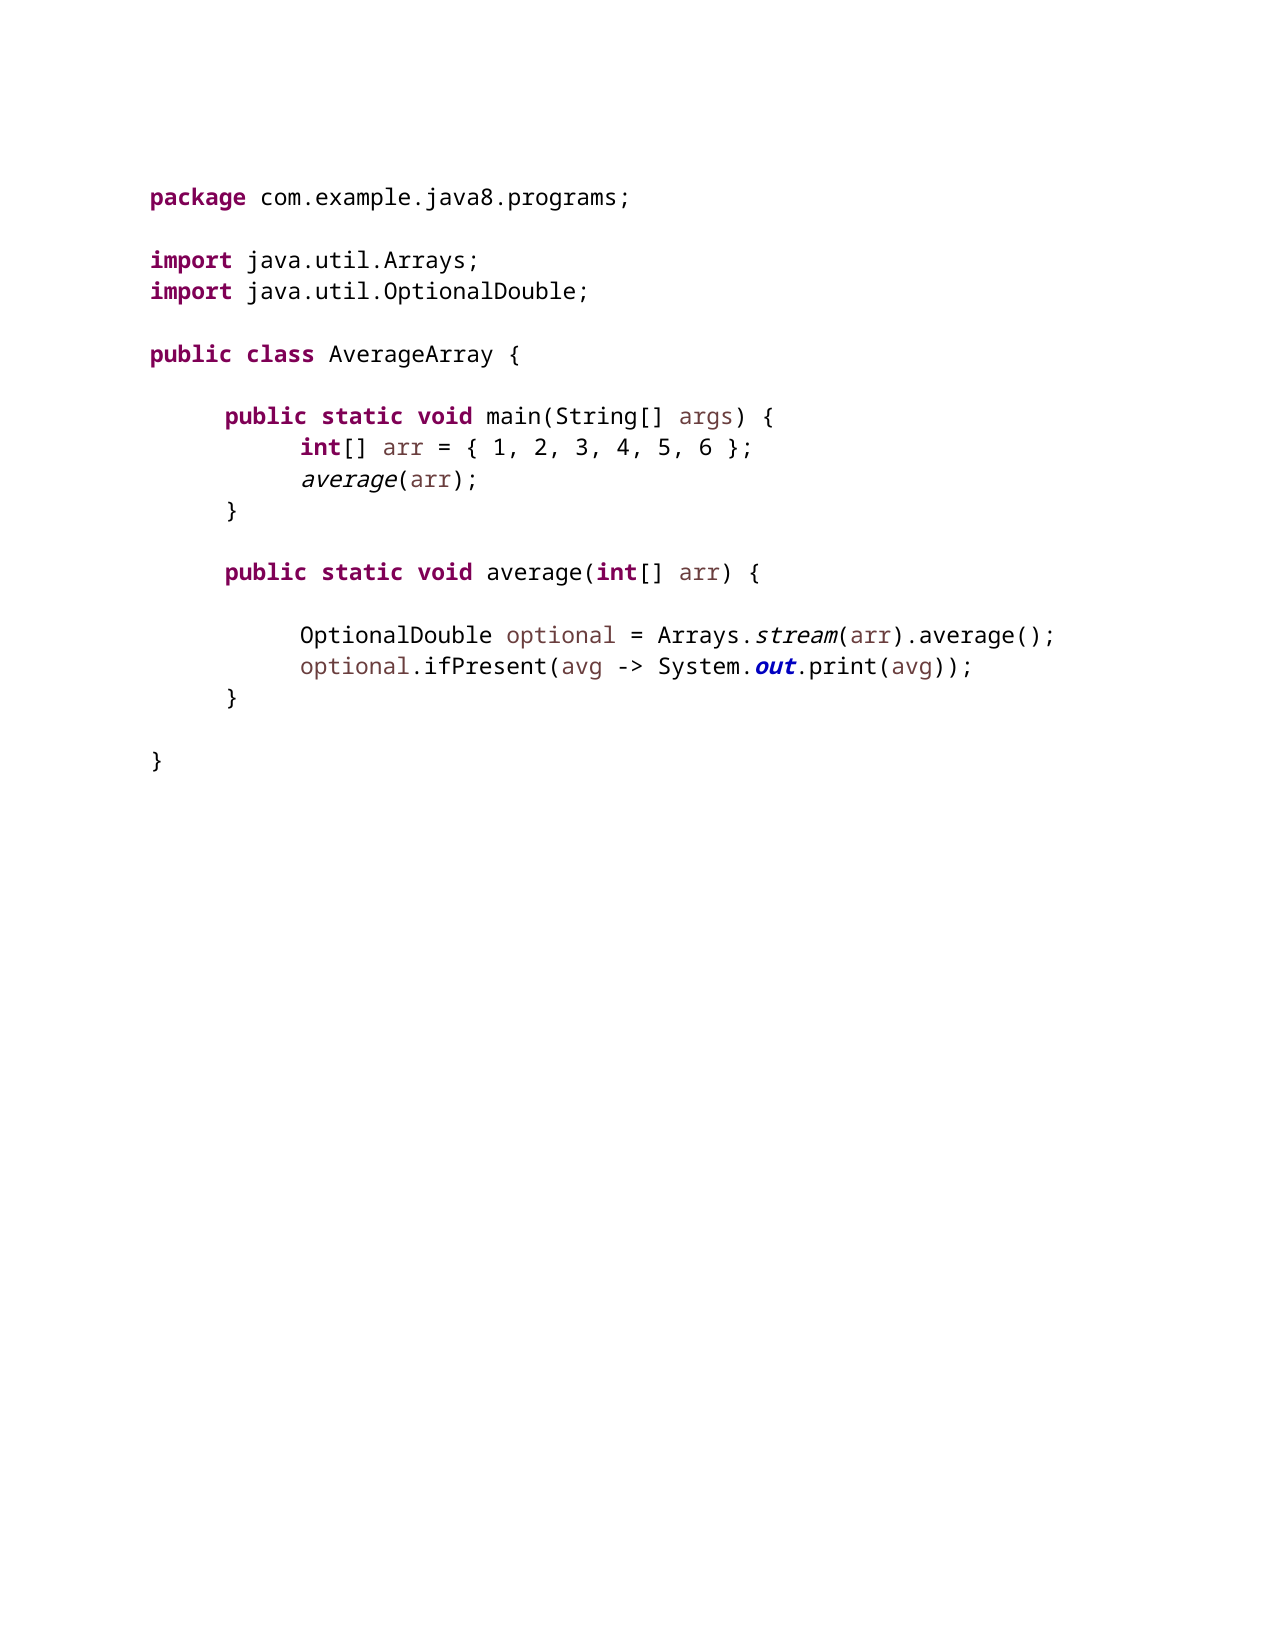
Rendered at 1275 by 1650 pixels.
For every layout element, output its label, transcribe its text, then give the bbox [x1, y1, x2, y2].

text OptionalDouble optional = Arrays.stream(arr).average(); [150, 619, 1125, 650]
text } [150, 494, 1125, 525]
text average(arr); [150, 462, 1125, 494]
text } [150, 744, 1125, 775]
text package com.example.java8.programs; [150, 181, 1125, 212]
text int[] arr = { 1, 2, 3, 4, 5, 6 }; [150, 431, 1125, 462]
text optional.ifPresent(avg -> System.out.print(avg)); [150, 650, 1125, 681]
text } [150, 681, 1125, 712]
text public static void average(int[] arr) { [150, 556, 1125, 587]
text import java.util.Arrays; [150, 244, 1125, 275]
text public static void main(String[] args) { [150, 400, 1125, 431]
text public class AverageArray { [150, 337, 1125, 369]
text import java.util.OptionalDouble; [150, 275, 1125, 306]
